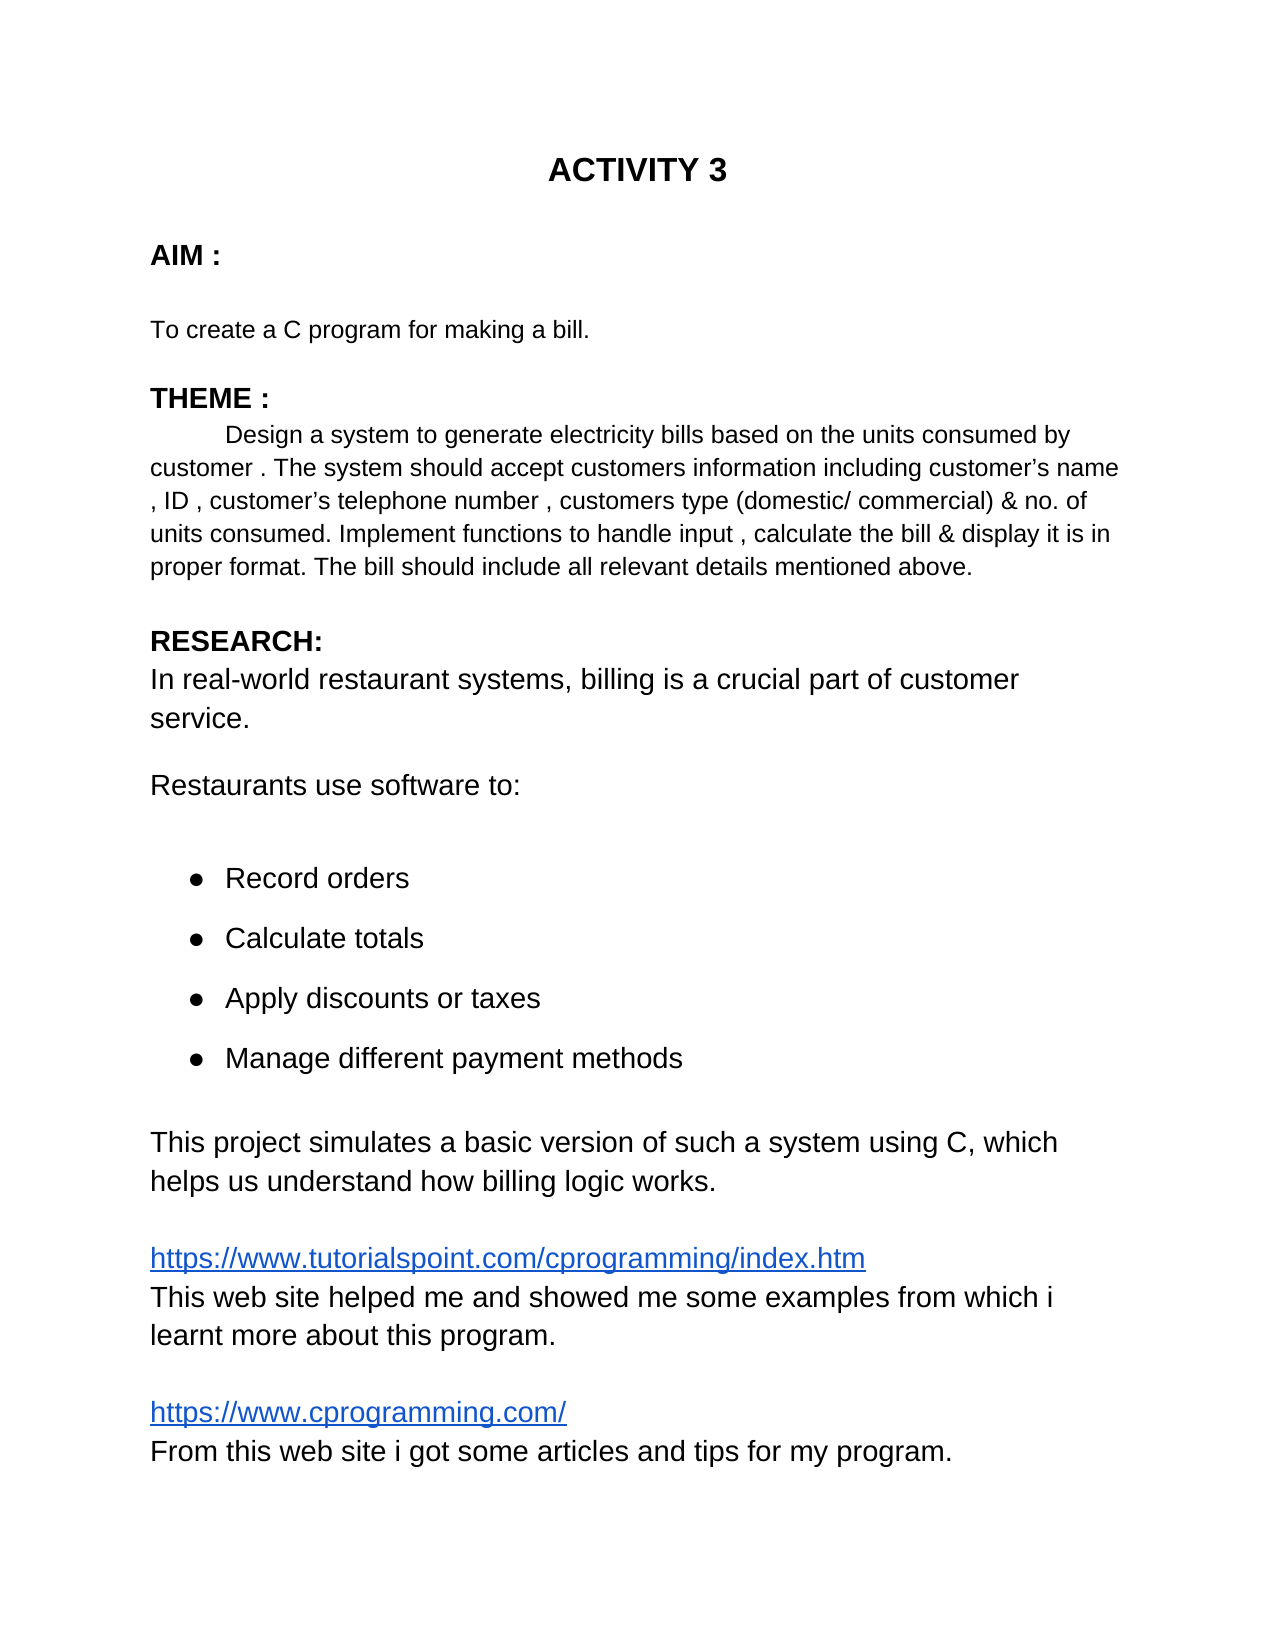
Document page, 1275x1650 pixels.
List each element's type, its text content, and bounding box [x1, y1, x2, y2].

text Design a system to generate electricity bills based on the units consumed by customer . The system should accept customers information including customer’s name , ID , customer’s telephone number , customers type (domestic/ commercial) & no. of units consumed. Implement functions to handle input , calculate the bill & display it is in proper format. The bill should include all relevant details mentioned above. [150, 420, 1125, 581]
text THEME : [150, 381, 1125, 415]
text To create a C program for making a bill. [150, 315, 1125, 344]
text This web site helped me and showed me some examples from which i learnt more about this program. [150, 1280, 1125, 1352]
text RESEARCH: [150, 624, 1125, 657]
text https://www.cprogramming.com/ [150, 1395, 1125, 1429]
text ACTIVITY 3 [150, 150, 1125, 188]
text From this web site i got some articles and tips for my program. [150, 1434, 1125, 1467]
list Apply discounts or taxes [187, 981, 1125, 1041]
list Calculate totals [187, 921, 1125, 981]
text https://www.tutorialspoint.com/cprogramming/index.htm [150, 1241, 1125, 1275]
text This project simulates a basic version of such a system using C, which helps us understand how billing logic works. [150, 1126, 1125, 1198]
list Manage different payment methods [187, 1041, 1125, 1101]
text AIM : [150, 238, 1125, 272]
text Restaurants use software to: [150, 768, 1125, 832]
text In real-world restaurant systems, billing is a crucial part of customer service. [150, 662, 1125, 764]
list Record orders [187, 861, 1125, 921]
